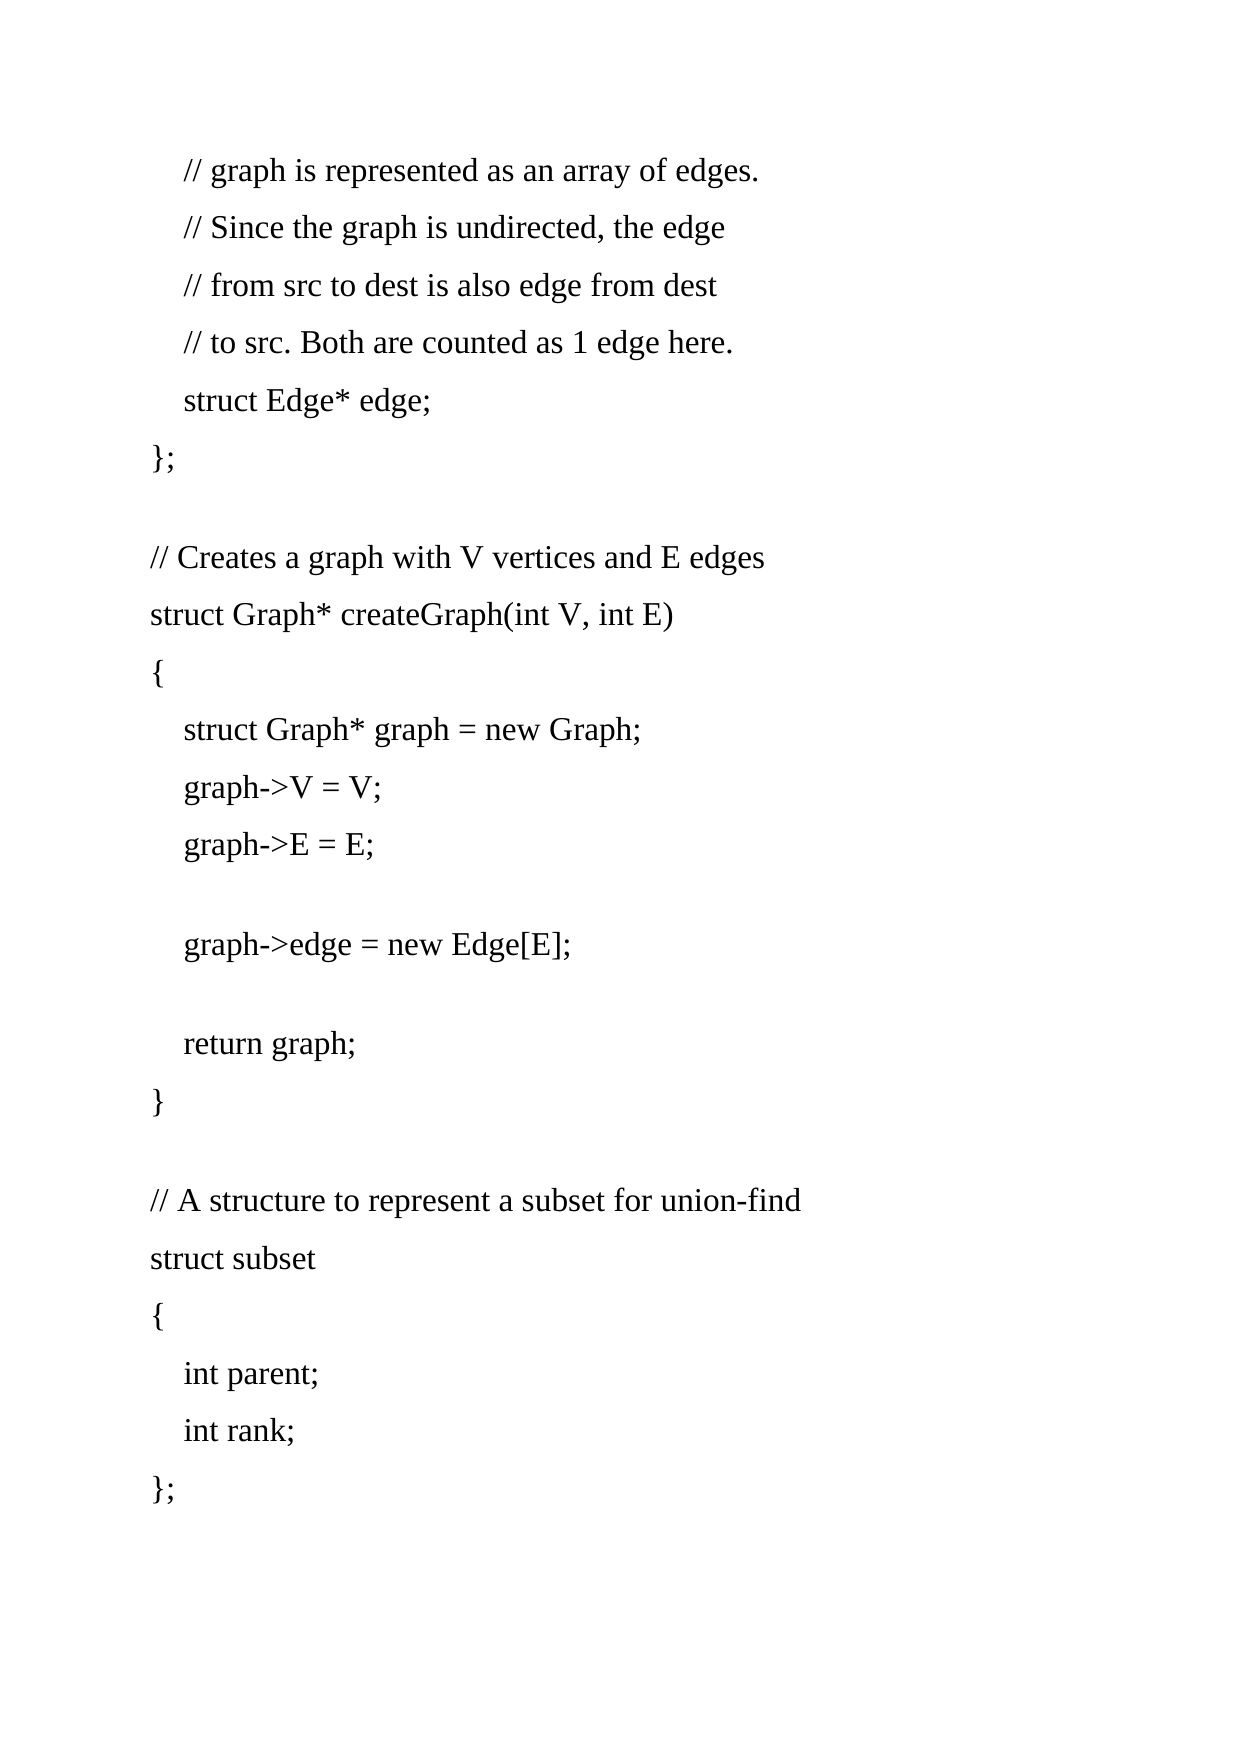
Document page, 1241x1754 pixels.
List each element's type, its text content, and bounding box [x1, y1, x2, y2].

text }; [150, 437, 1090, 476]
text graph->V = V; [150, 767, 1090, 805]
text graph->E = E; [150, 824, 1090, 863]
text struct subset [150, 1238, 1090, 1276]
text graph->edge = new Edge[E]; [150, 924, 1090, 962]
text int parent; [150, 1353, 1090, 1391]
text // Since the graph is undirected, the edge [150, 207, 1090, 246]
text } [150, 1081, 1090, 1119]
text { [150, 652, 1090, 690]
text struct Graph* createGraph(int V, int E) [150, 594, 1090, 633]
text // to src. Both are counted as 1 edge here. [150, 322, 1090, 361]
text }; [150, 1468, 1090, 1506]
text struct Graph* graph = new Graph; [150, 709, 1090, 748]
text struct Edge* edge; [150, 380, 1090, 418]
text // Creates a graph with V vertices and E edges [150, 537, 1090, 575]
text // from src to dest is also edge from dest [150, 265, 1090, 303]
text { [150, 1295, 1090, 1334]
text int rank; [150, 1410, 1090, 1449]
text // graph is represented as an array of edges. [150, 150, 1090, 188]
text // A structure to represent a subset for union-find [150, 1180, 1090, 1219]
text return graph; [150, 1023, 1090, 1062]
